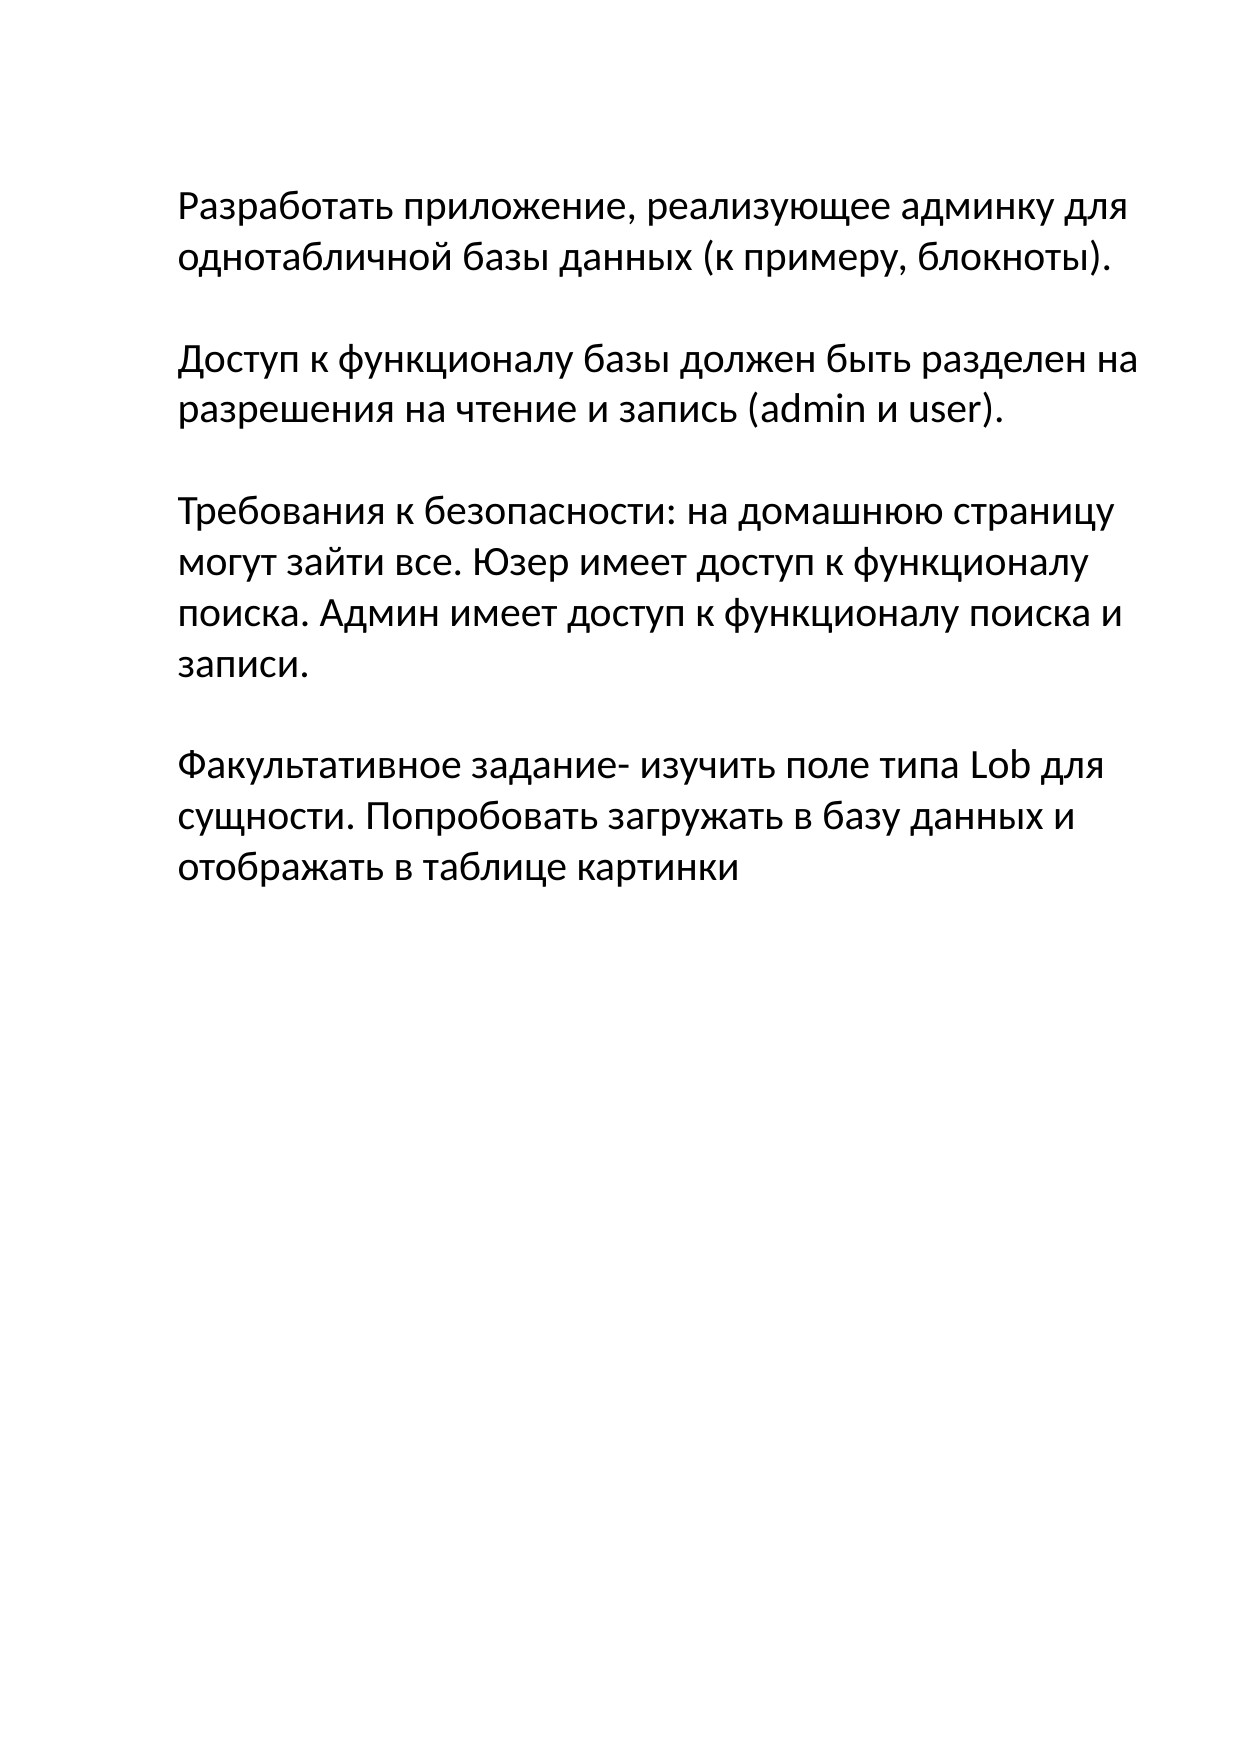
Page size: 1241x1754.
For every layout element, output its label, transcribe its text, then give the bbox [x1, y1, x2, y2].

text Требования к безопасности: на домашнюю страницу могут зайти все. Юзер имеет доступ к функционалу поиска. Админ имеет доступ к функционалу поиска и записи. [177, 484, 1152, 687]
text Доступ к функционалу базы должен быть разделен на разрешения на чтение и запись (admin и user). [177, 332, 1152, 433]
text Факультативное задание- изучить поле типа Lob для сущности. Попробовать загружать в базу данных и отображать в таблице картинки [177, 738, 1152, 891]
text Разработать приложение, реализующее админку для однотабличной базы данных (к примеру, блокноты). [177, 179, 1152, 281]
